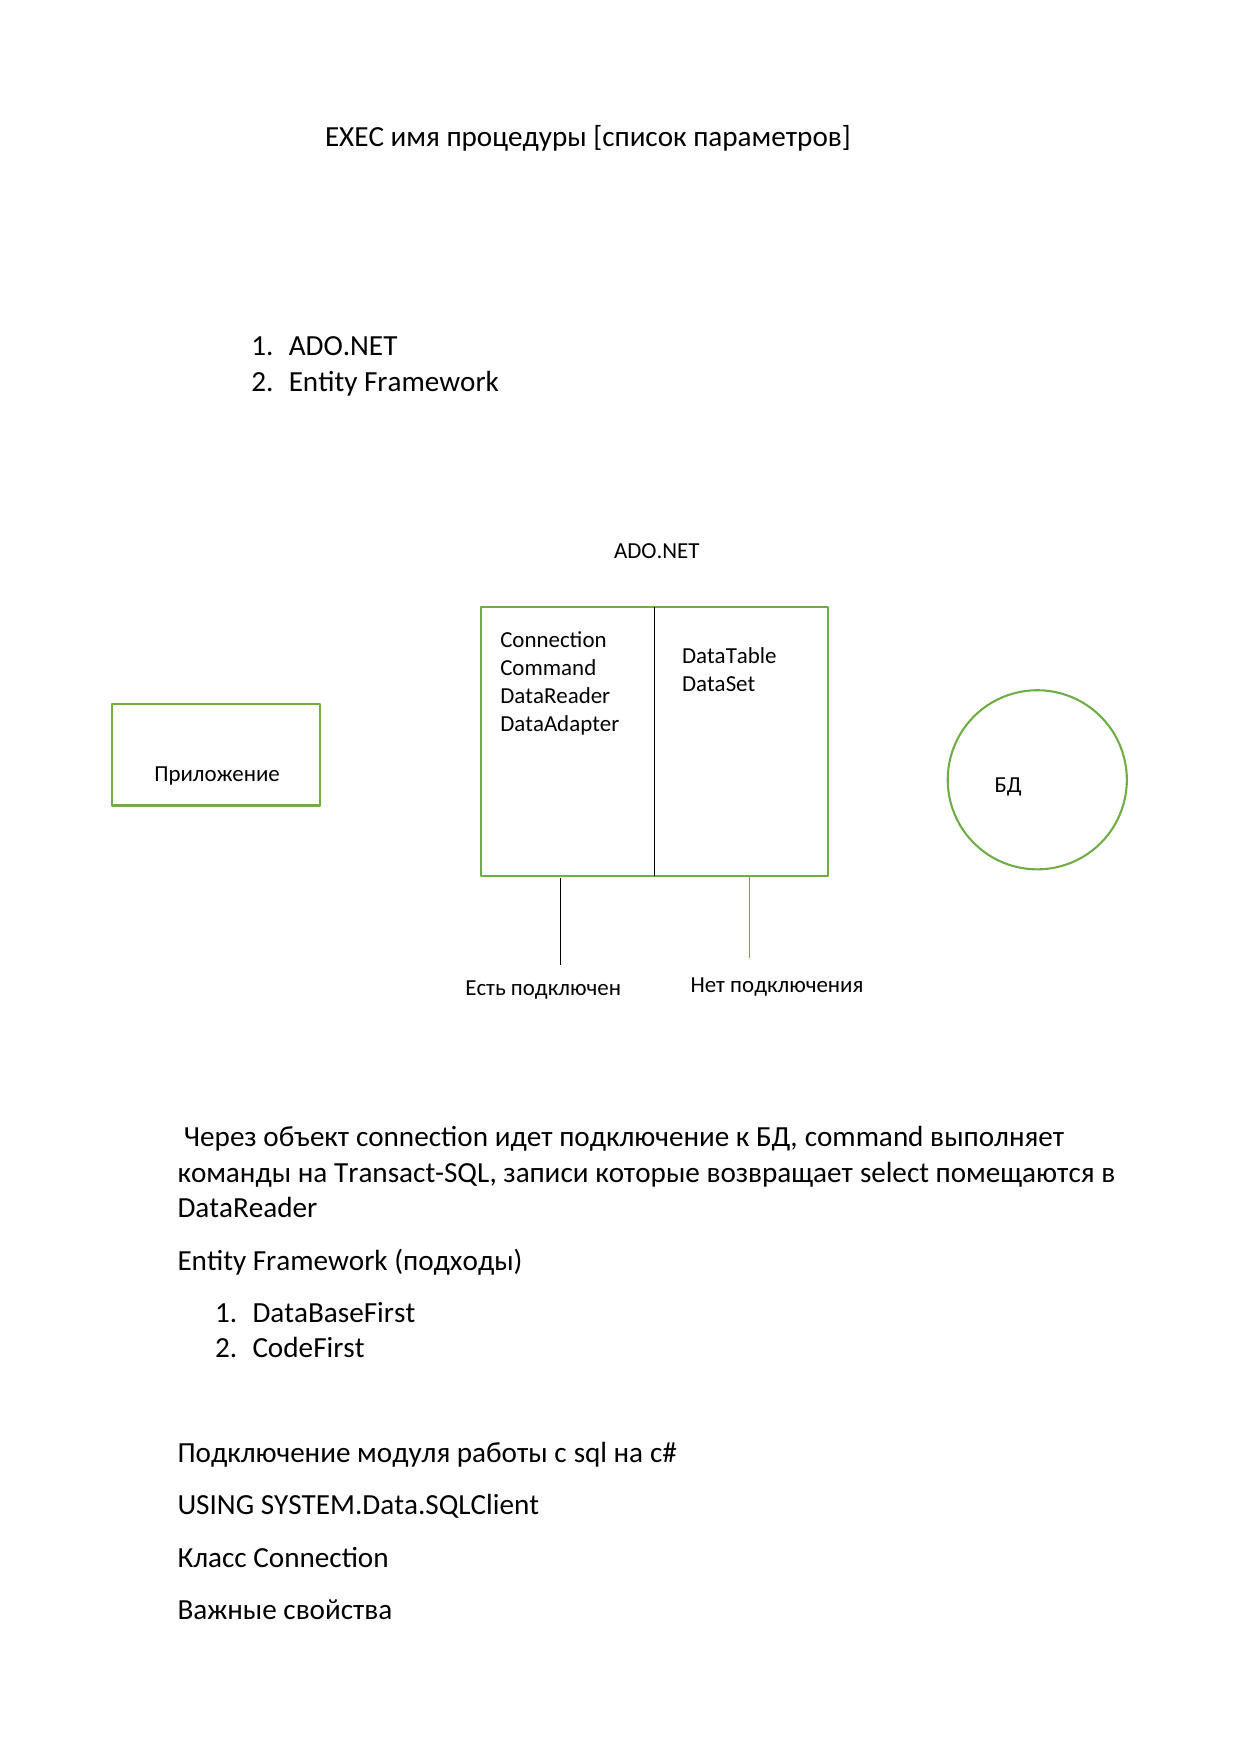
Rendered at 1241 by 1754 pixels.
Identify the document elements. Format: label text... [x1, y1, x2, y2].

text Подключение модуля работы с sql на c# [177, 1434, 1152, 1470]
list Entity Framework [251, 363, 1152, 398]
text Entity Framework (подходы) [177, 1242, 1152, 1277]
text USING SYSTEM.Data.SQLClient [177, 1486, 1152, 1522]
list DataBaseFirst [215, 1294, 1152, 1329]
text Класс Connection [177, 1539, 1152, 1574]
list CodeFirst [215, 1329, 1152, 1365]
text Важные свойства [177, 1591, 1152, 1627]
text EXEC имя процедуры [список параметров] [251, 118, 1152, 154]
text Через объект connection идет подключение к БД, command выполняет команды на Transact-SQL, записи которые возвращает select помещаются в DataReader [177, 1118, 1152, 1225]
list ADO.NET [251, 327, 1152, 363]
